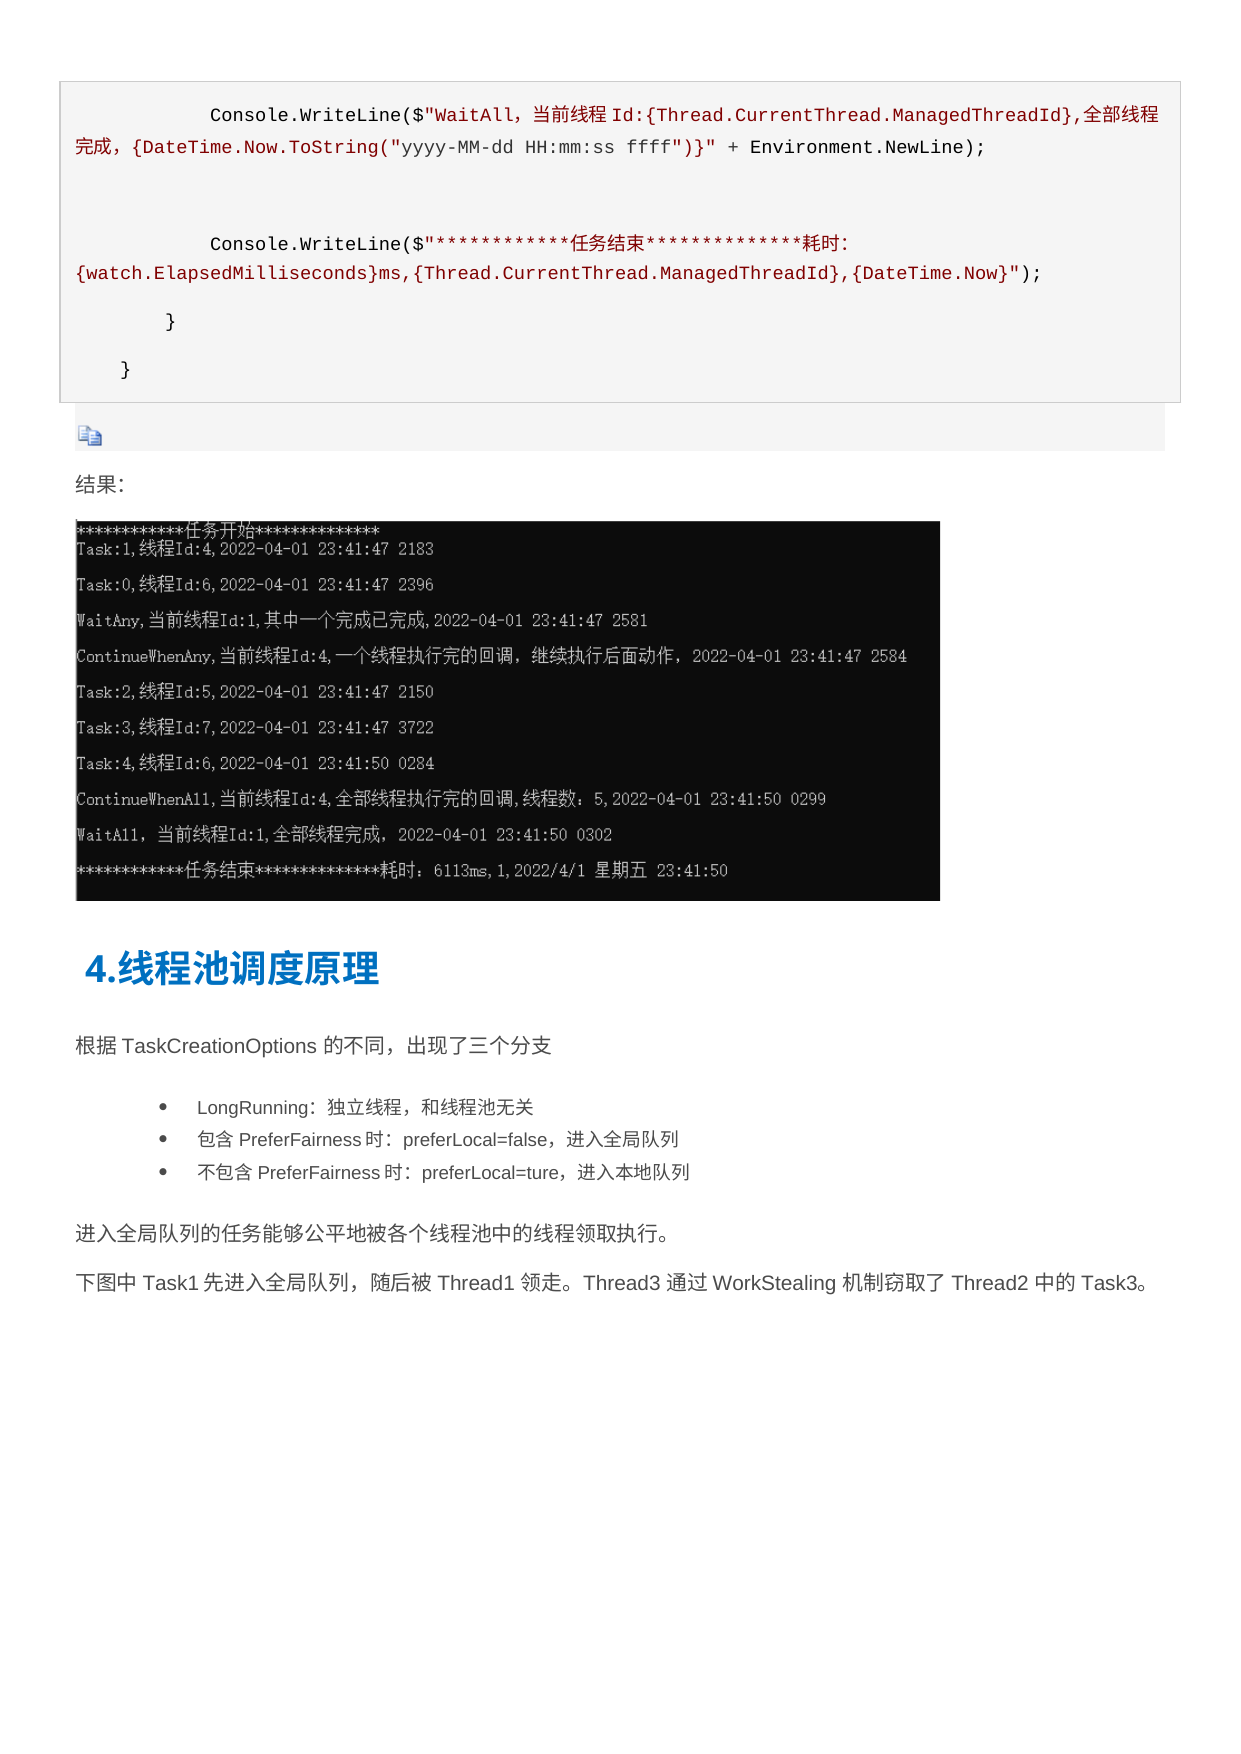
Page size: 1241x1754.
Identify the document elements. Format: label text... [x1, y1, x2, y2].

picture [75, 519, 941, 901]
text Console.WriteLine($"WaitAll，当前线程Id:{Thread.CurrentThread.ManagedThreadId},全部线程完成，{DateTime.Now.ToString("yyyy-MM-dd HH:mm:ss ffff")}" + Environment.NewLine); [61, 82, 1180, 161]
text 根据 TaskCreationOptions 的不同，出现了三个分支 [75, 1028, 1165, 1061]
text } [61, 290, 1180, 338]
list 包含 PreferFairness时：preferLocal=false，进入全局队列 [159, 1122, 1165, 1155]
text Console.WriteLine($"************任务结束**************耗时：{watch.ElapsedMilliseconds}ms,{Thread.CurrentThread.ManagedThreadId},{DateTime.Now}"); [61, 209, 1180, 290]
text 进入全局队列的任务能够公平地被各个线程池中的线程领取执行。 [75, 1217, 1165, 1249]
picture [75, 419, 107, 451]
subtitle 4.线程池调度原理 [75, 934, 1165, 999]
text 结果： [75, 467, 1165, 499]
text 下图中 Task1先进入全局队列，随后被 Thread1 领走。Thread3 通过 WorkStealing 机制窃取了 Thread2 中的 Task3。 [75, 1265, 1165, 1297]
list LongRunning：独立线程，和线程池无关 [159, 1090, 1165, 1122]
text } [61, 338, 1180, 402]
list 不包含 PreferFairness时：preferLocal=ture，进入本地队列 [159, 1155, 1165, 1187]
